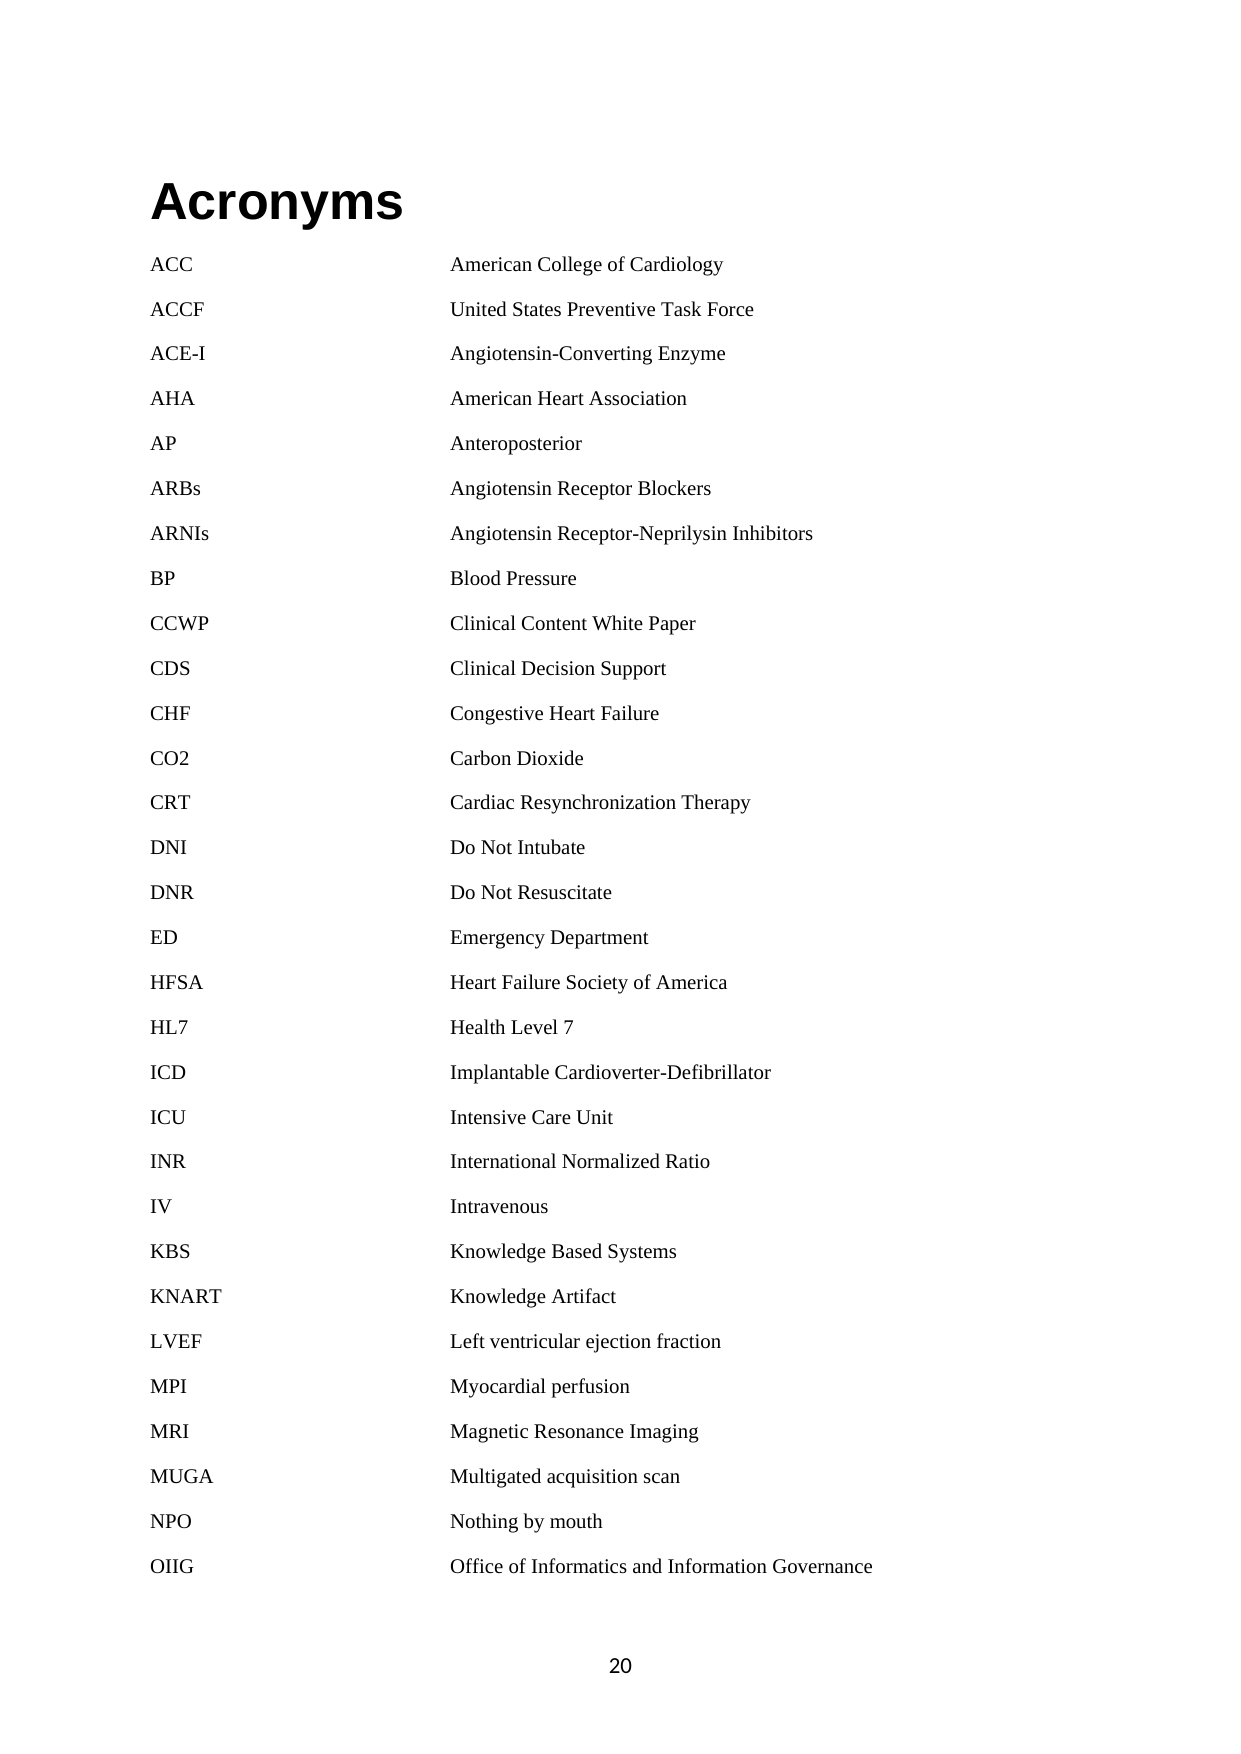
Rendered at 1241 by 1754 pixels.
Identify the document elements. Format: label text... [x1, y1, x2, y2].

text CHF Congestive Heart Failure [150, 701, 1090, 724]
text MPI Myocardial perfusion [150, 1374, 1090, 1398]
text CRT Cardiac Resynchronization Therapy [150, 790, 1090, 814]
text CDS Clinical Decision Support [150, 656, 1090, 680]
text DNR Do Not Resuscitate [150, 880, 1090, 904]
text DNI Do Not Intubate [150, 835, 1090, 859]
text ED Emergency Department [150, 925, 1090, 949]
text ARNIs Angiotensin Receptor-Neprilysin Inhibitors [150, 521, 1090, 545]
text CCWP Clinical Content White Paper [150, 611, 1090, 635]
text ACCF United States Preventive Task Force [150, 296, 1090, 321]
text IV Intravenous [150, 1194, 1090, 1218]
text Acronyms [150, 171, 1090, 231]
text KBS Knowledge Based Systems [150, 1239, 1090, 1263]
text MUGA Multigated acquisition scan [150, 1464, 1090, 1488]
text AHA American Heart Association [150, 386, 1090, 410]
text BP Blood Pressure [150, 566, 1090, 590]
text ICD Implantable Cardioverter-Defibrillator [150, 1060, 1090, 1084]
text ACC American College of Cardiology [150, 252, 1090, 276]
text NPO Nothing by mouth [150, 1509, 1090, 1533]
text INR International Normalized Ratio [150, 1149, 1090, 1173]
text HL7 Health Level 7 [150, 1015, 1090, 1039]
text OIIG Office of Informatics and Information Governance [150, 1553, 1090, 1578]
text HFSA Heart Failure Society of America [150, 970, 1090, 994]
text LVEF Left ventricular ejection fraction [150, 1329, 1090, 1353]
text AP Anteroposterior [150, 431, 1090, 455]
text CO2 Carbon Dioxide [150, 745, 1090, 769]
text ICU Intensive Care Unit [150, 1104, 1090, 1129]
text ARBs Angiotensin Receptor Blockers [150, 476, 1090, 500]
text ACE-I Angiotensin-Converting Enzyme [150, 341, 1090, 365]
text MRI Magnetic Resonance Imaging [150, 1419, 1090, 1443]
text KNART Knowledge Artifact [150, 1284, 1090, 1308]
